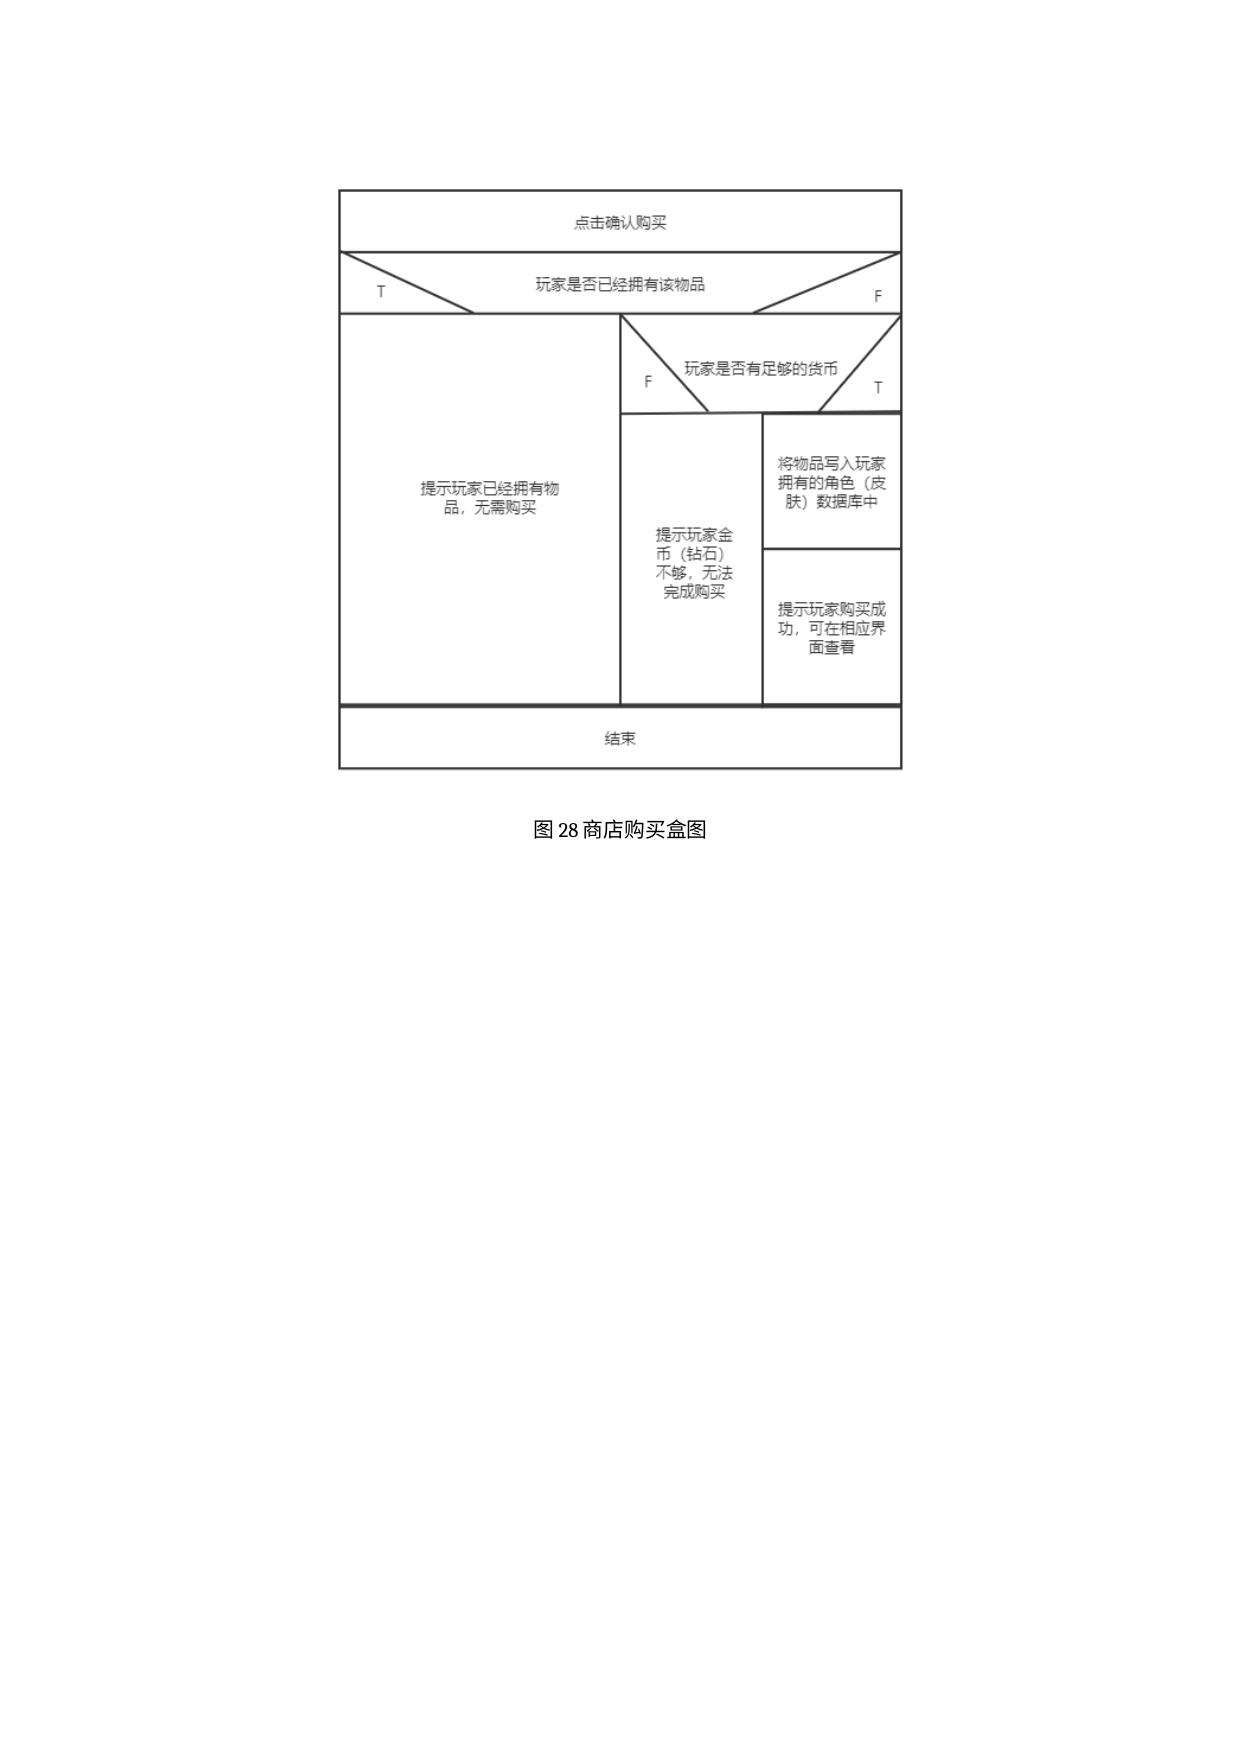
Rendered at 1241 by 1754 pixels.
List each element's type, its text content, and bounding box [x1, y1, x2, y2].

picture [310, 162, 930, 798]
